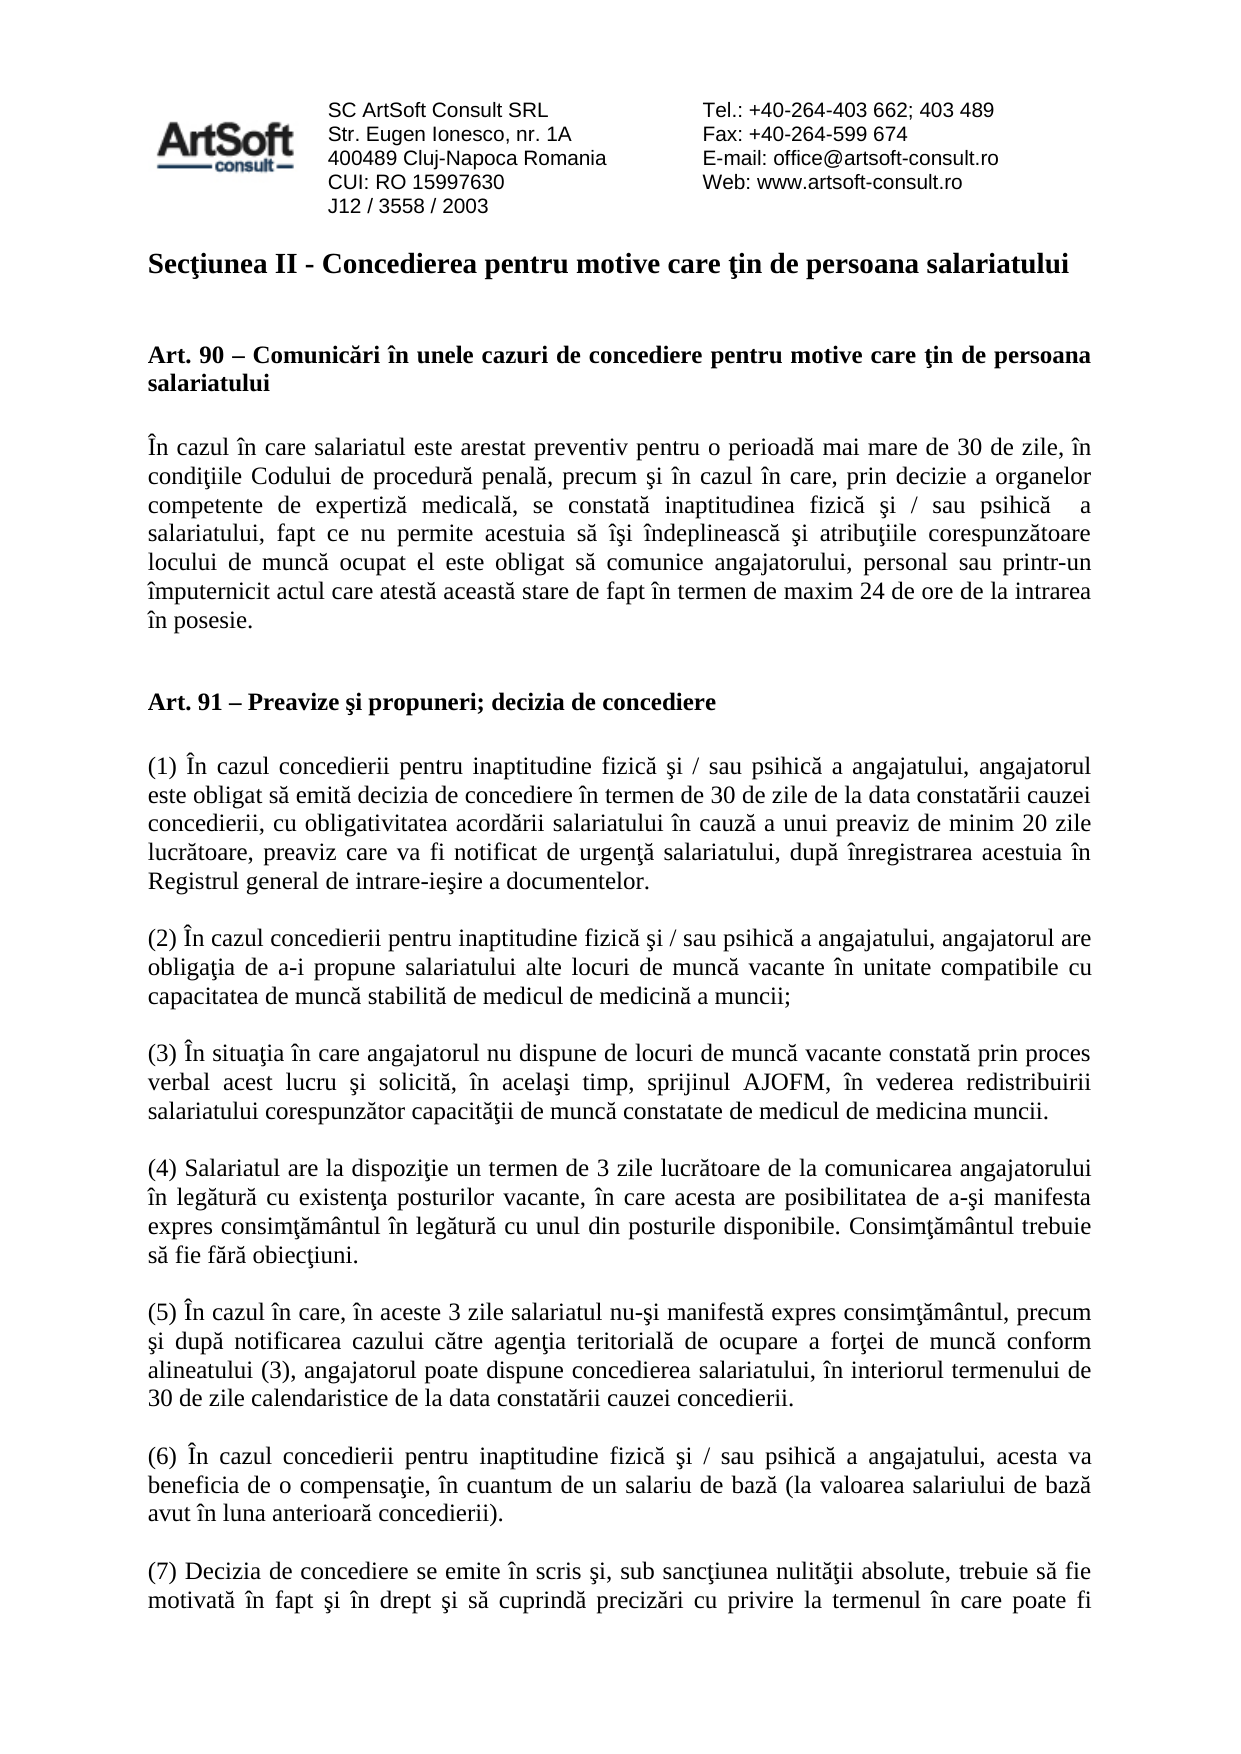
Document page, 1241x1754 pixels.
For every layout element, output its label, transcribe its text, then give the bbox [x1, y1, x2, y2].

text Art. 90 – Comunicări în unele cazuri de concediere pentru motive care ţin de persoana salariatului [148, 340, 1093, 397]
text (5) În cazul în care, în aceste 3 zile salariatul nu-şi manifestă expres consimţământul, precum şi după notificarea cazului către agenţia teritorială de ocupare a forţei de muncă conform alineatului (3), angajatorul poate dispune concedierea salariatului, în interiorul termenului de 30 de zile calendaristice de la data constatării cauzei concedierii. [148, 1297, 1093, 1412]
picture [148, 108, 305, 183]
text (4) Salariatul are la dispoziţie un termen de 3 zile lucrătoare de la comunicarea angajatorului în legătură cu existenţa posturilor vacante, în care acesta are posibilitatea de a-şi manifesta expres consimţământul în legătură cu unul din posturile disponibile. Consimţământul trebuie să fie fără obiecţiuni. [148, 1153, 1093, 1268]
text (1) În cazul concedierii pentru inaptitudine fizică şi / sau psihică a angajatului, angajatorul este obligat să emită decizia de concediere în termen de 30 de zile de la data constatării cauzei concedierii, cu obligativitatea acordării salariatului în cauză a unui preaviz de minim 20 zile lucrătoare, preaviz care va fi notificat de urgenţă salariatului, după înregistrarea acestuia în Registrul general de intrare-ieşire a documentelor. [148, 751, 1093, 895]
text (3) În situaţia în care angajatorul nu dispune de locuri de muncă vacante constată prin proces verbal acest lucru şi solicită, în acelaşi timp, sprijinul AJOFM, în vederea redistribuirii salariatului corespunzător capacităţii de muncă constatate de medicul de medicina muncii. [148, 1038, 1093, 1125]
text În cazul în care salariatul este arestat preventiv pentru o perioadă mai mare de 30 de zile, în condiţiile Codului de procedură penală, precum şi în cazul în care, prin decizie a organelor competente de expertiză medicală, se constată inaptitudinea fizică şi / sau psihică a salariatului, fapt ce nu permite acestuia să îşi îndeplinească şi atribuţiile corespunzătoare locului de muncă ocupat el este obligat să comunice angajatorului, personal sau printr-un împuternicit actul care atestă această stare de fapt în termen de maxim 24 de ore de la intrarea în posesie. [148, 432, 1093, 633]
text Art. 91 – Preavize şi propuneri; decizia de concediere [148, 687, 1093, 716]
text Secţiunea II - Concedierea pentru motive care ţin de persoana salariatului [148, 246, 1093, 280]
text (2) În cazul concedierii pentru inaptitudine fizică şi / sau psihică a angajatului, angajatorul are obligaţia de a-i propune salariatului alte locuri de muncă vacante în unitate compatibile cu capacitatea de muncă stabilită de medicul de medicină a muncii; [148, 923, 1093, 1010]
text (6) În cazul concedierii pentru inaptitudine fizică şi / sau psihică a angajatului, acesta va beneficia de o compensaţie, în cuantum de un salariu de bază (la valoarea salariului de bază avut în luna anterioară concedierii). [148, 1441, 1093, 1527]
